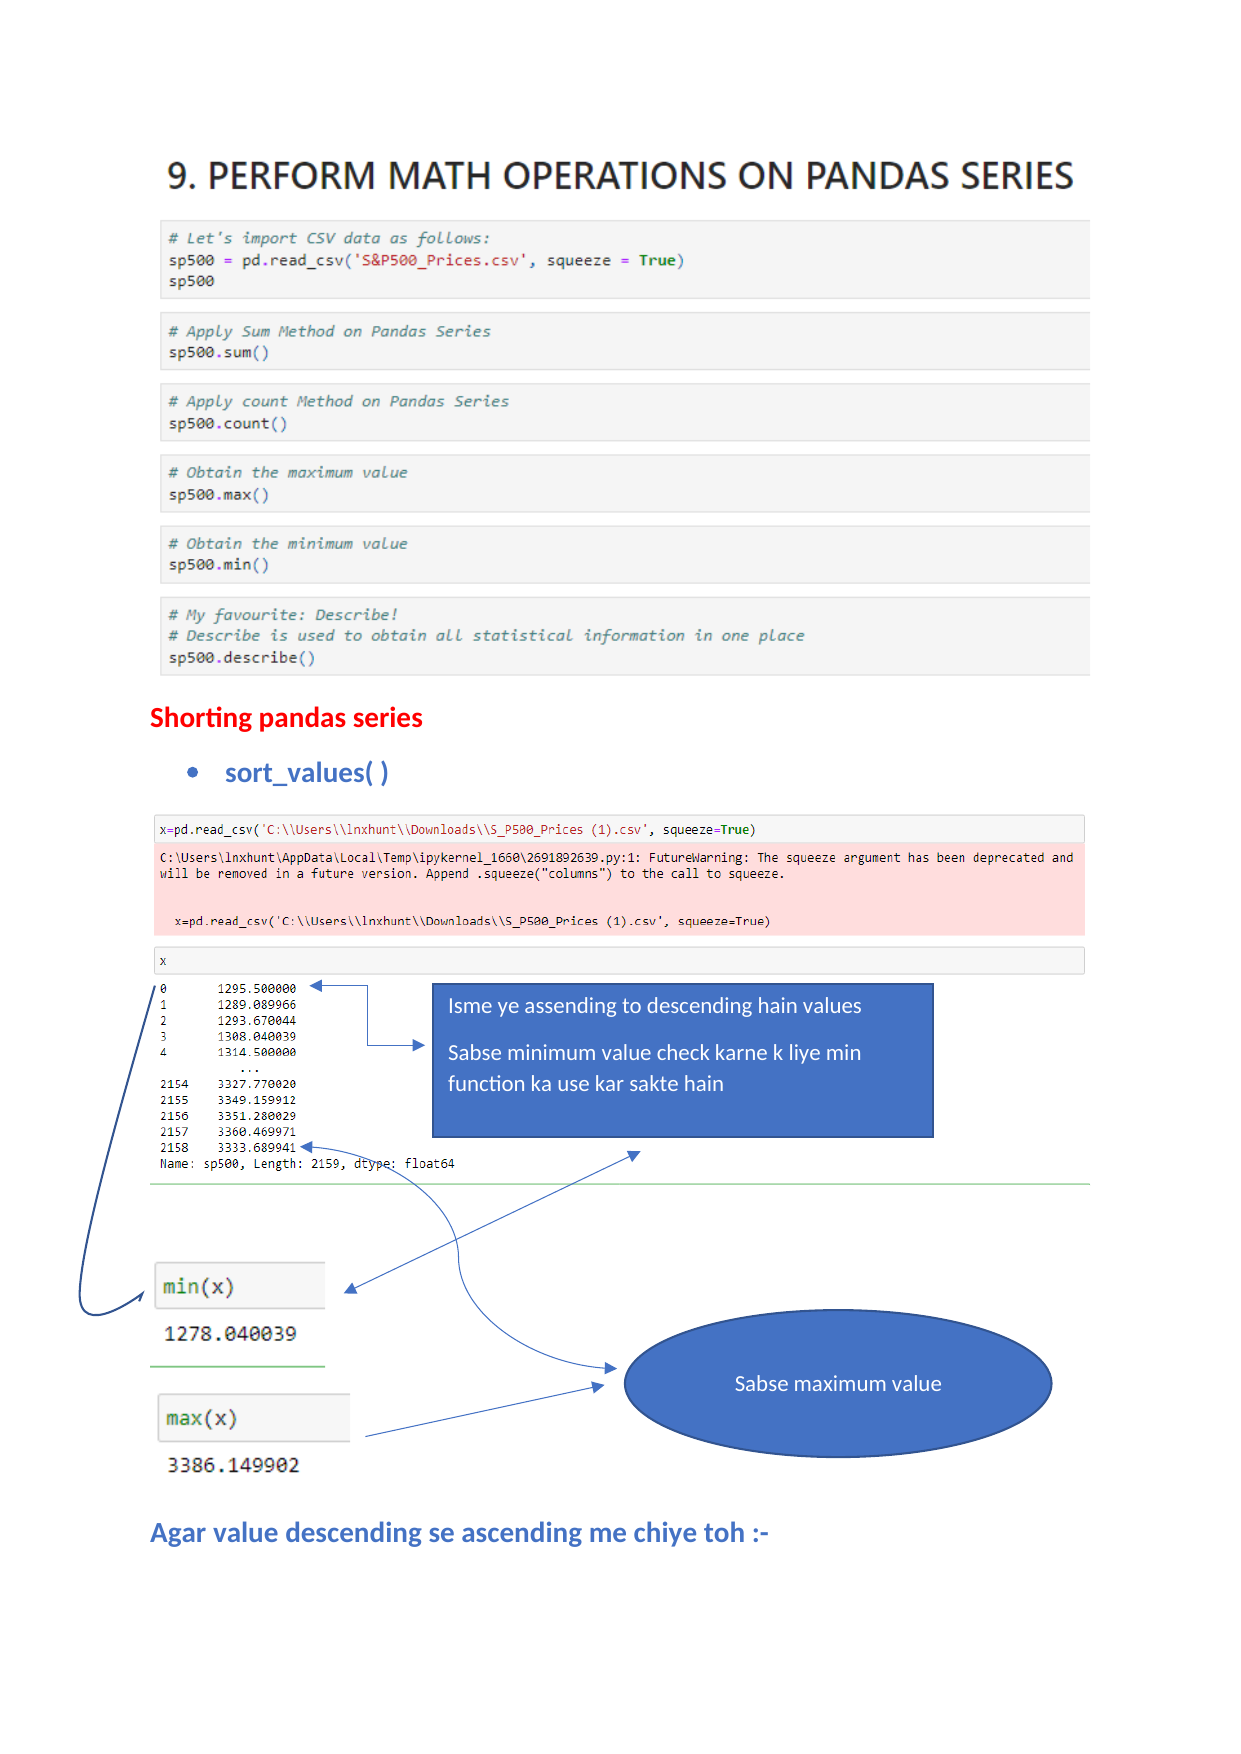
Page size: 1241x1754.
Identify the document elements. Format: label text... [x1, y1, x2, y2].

text Shorting pandas series [150, 699, 1090, 734]
picture [150, 1389, 350, 1496]
text Agar value descending se ascending me chiye toh :- [150, 1514, 1090, 1550]
list sort_values( ) [187, 754, 1090, 790]
picture [150, 150, 1091, 681]
picture [150, 809, 1091, 1186]
picture [150, 1259, 325, 1371]
